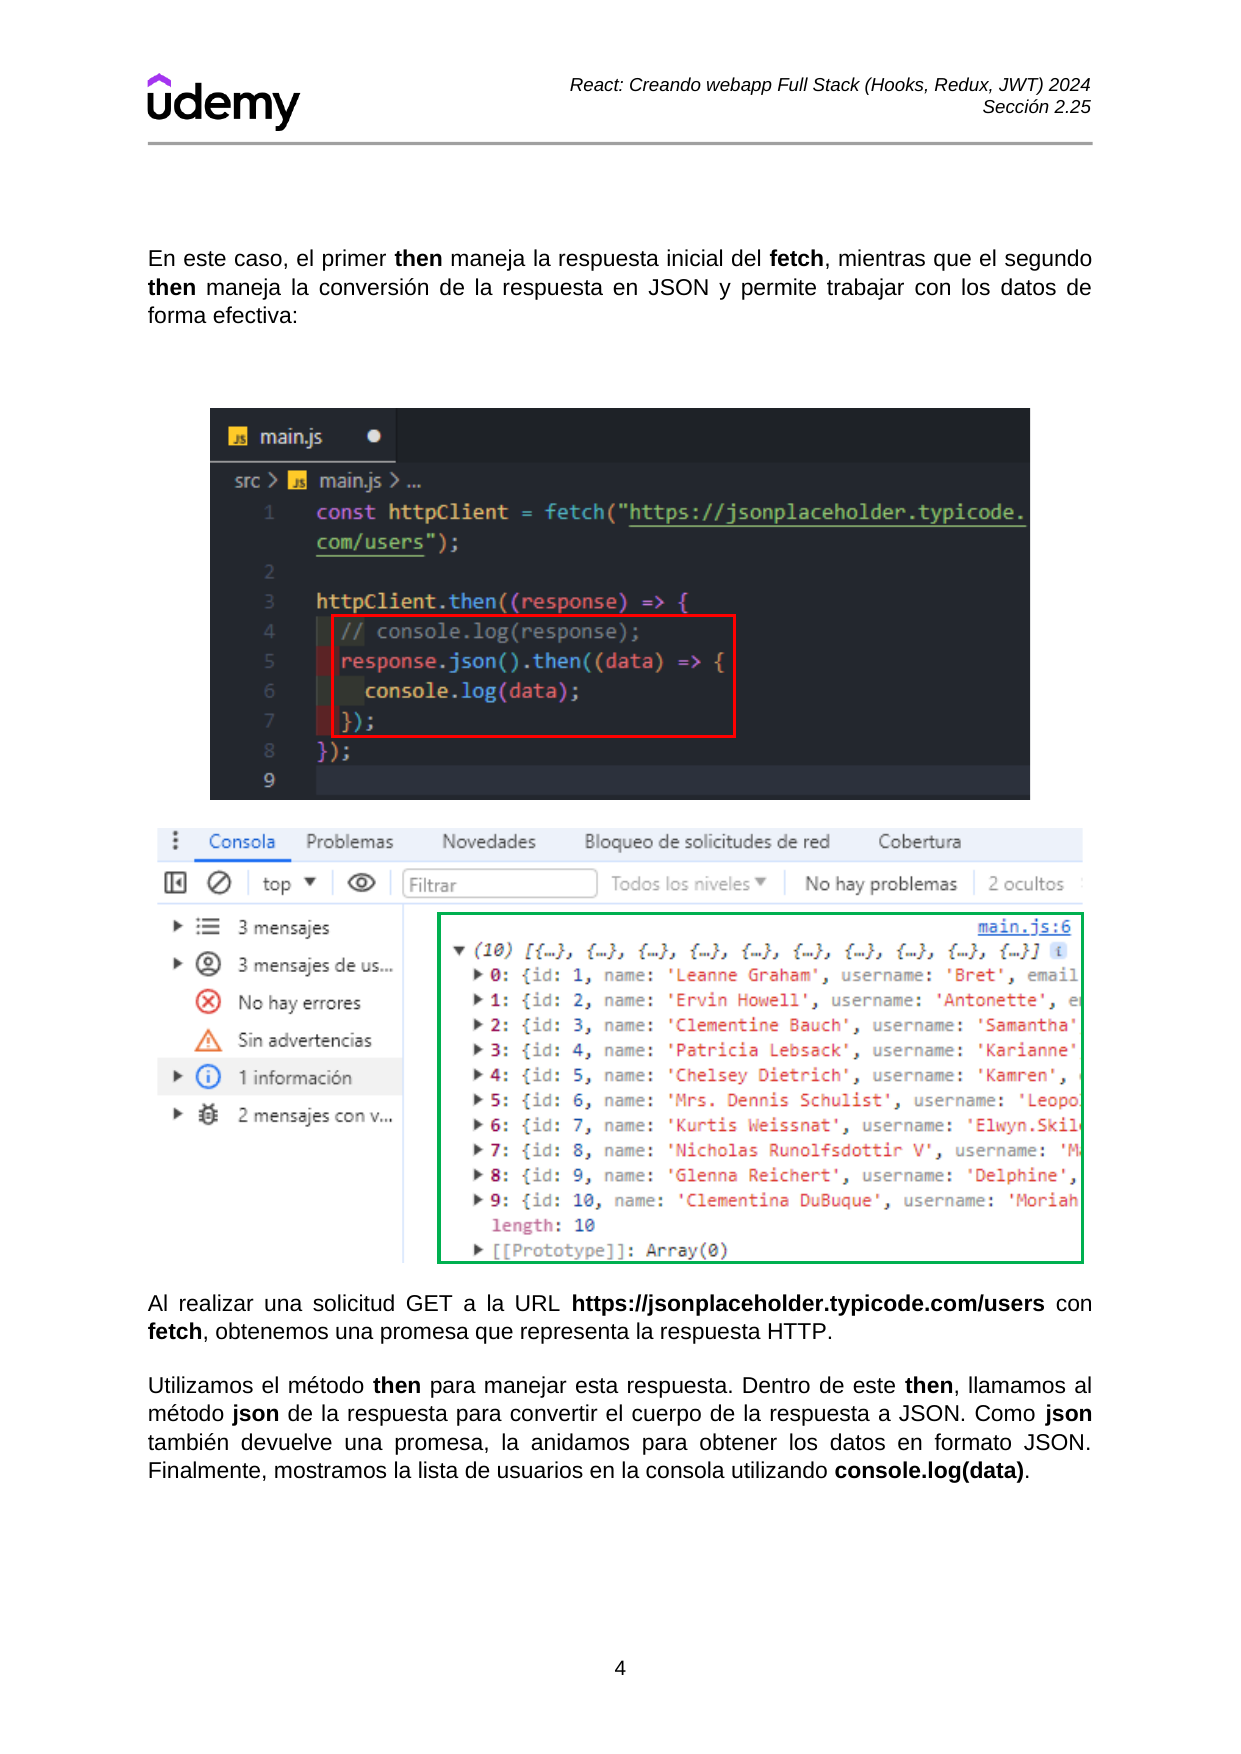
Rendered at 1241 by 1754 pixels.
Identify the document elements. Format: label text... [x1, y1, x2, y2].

picture [441, 915, 1081, 1261]
text Utilizamos el método then para manejar esta respuesta. Dentro de este then, llamamos al método json de la respuesta para convertir el cuerpo de la respuesta a JSON. Como json también devuelve una promesa, la anidamos para obtener los datos en formato JSON. Finalmente, mostramos la lista de usuarios en la consola utilizando console.log(data). [148, 1372, 1092, 1483]
picture [210, 408, 1031, 800]
picture [157, 828, 1083, 1263]
picture [147, 73, 301, 131]
text Al realizar una solicitud GET a la URL https://jsonplaceholder.typicode.com/users con fetch, obtenemos una promesa que representa la respuesta HTTP. [148, 1290, 1092, 1344]
text En este caso, el primer then maneja la respuesta inicial del fetch, mientras que el segundo then maneja la conversión de la respuesta en JSON y permite trabajar con los datos de forma efectiva: [148, 245, 1092, 328]
